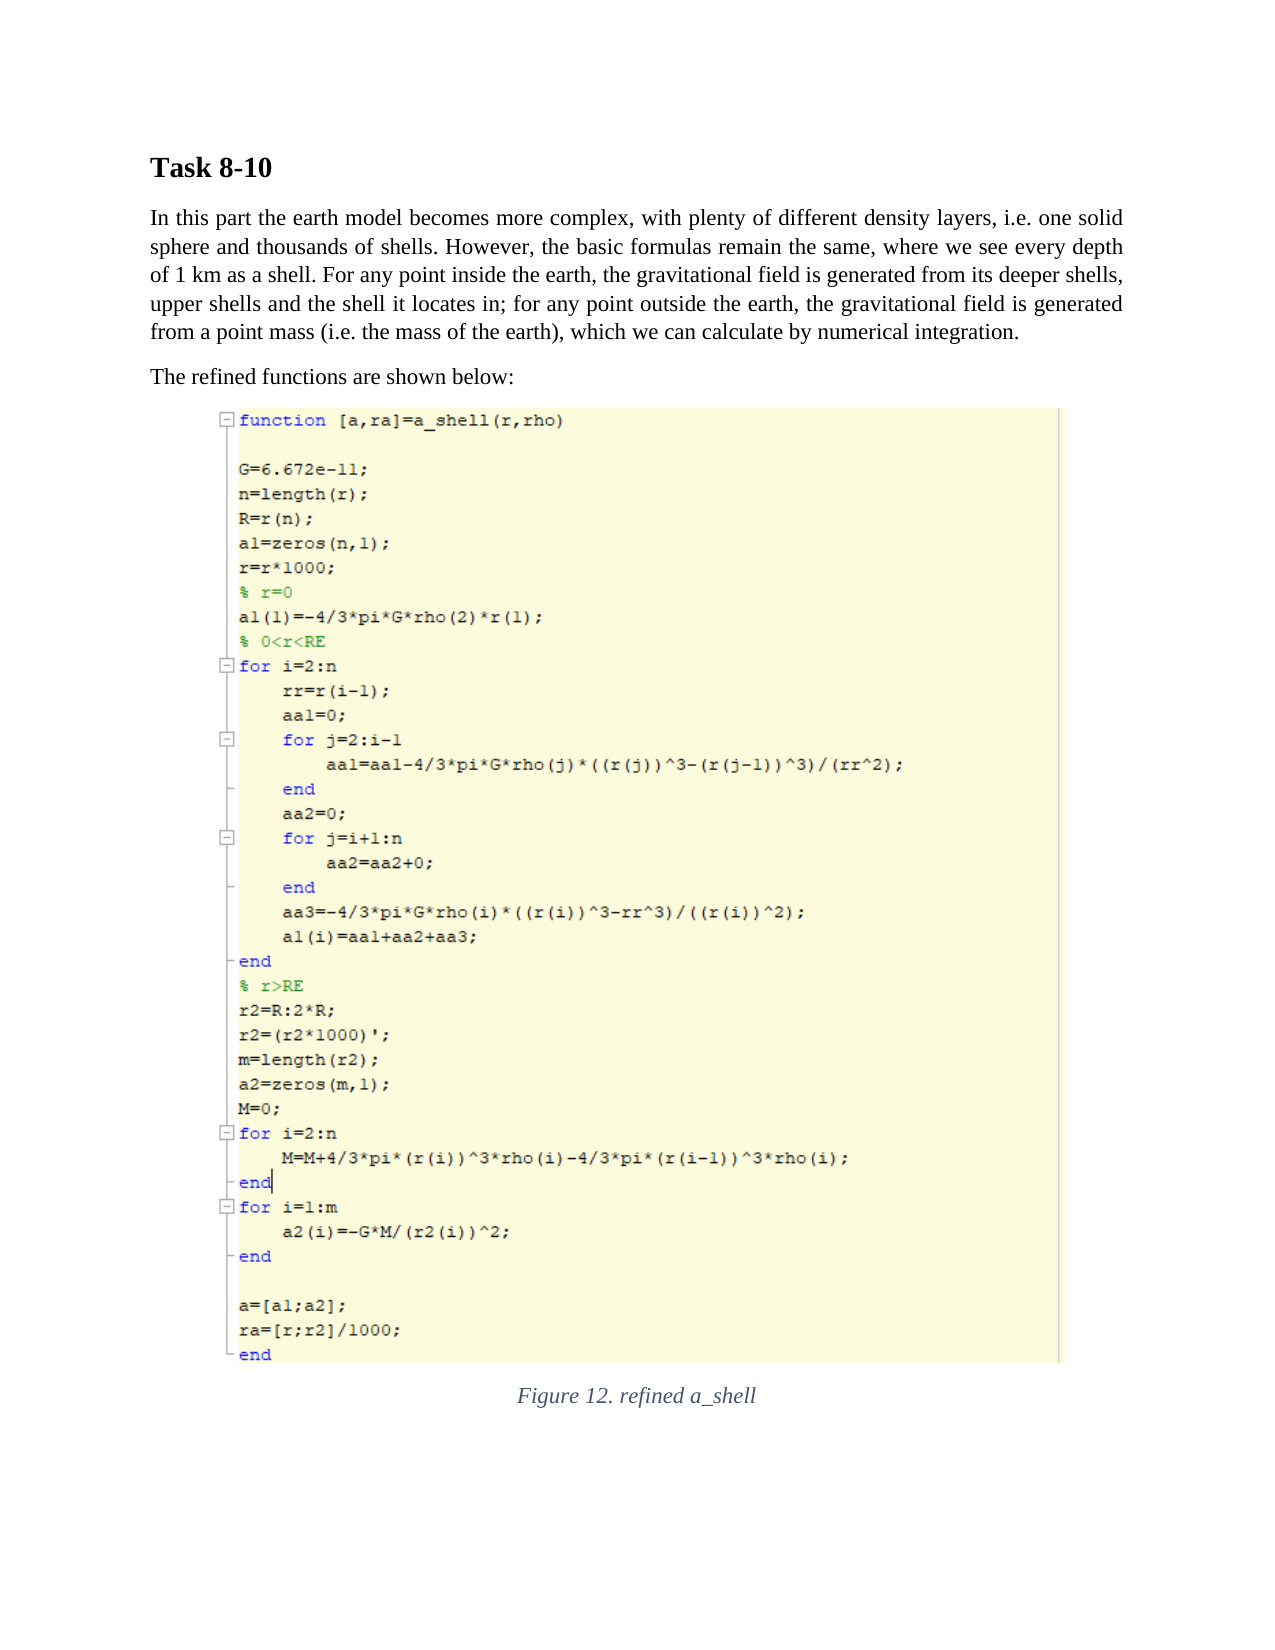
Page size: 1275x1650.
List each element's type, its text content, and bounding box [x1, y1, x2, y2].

picture [210, 408, 1065, 1363]
text In this part the earth model becomes more complex, with plenty of different density layers, i.e. one solid sphere and thousands of shells. However, the basic formulas remain the same, where we see every depth of 1 km as a shell. For any point inside the earth, the gravitational field is generated from its deeper shells, upper shells and the shell it locates in; for any point outside the earth, the gravitational field is generated from a point mass (i.e. the mass of the earth), which we can calculate by numerical integration. [150, 204, 1125, 344]
text Task 8-10 [150, 150, 1125, 183]
text Figure 12. refined a_shell [150, 1382, 1125, 1408]
text The refined functions are shown below: [150, 363, 1125, 389]
